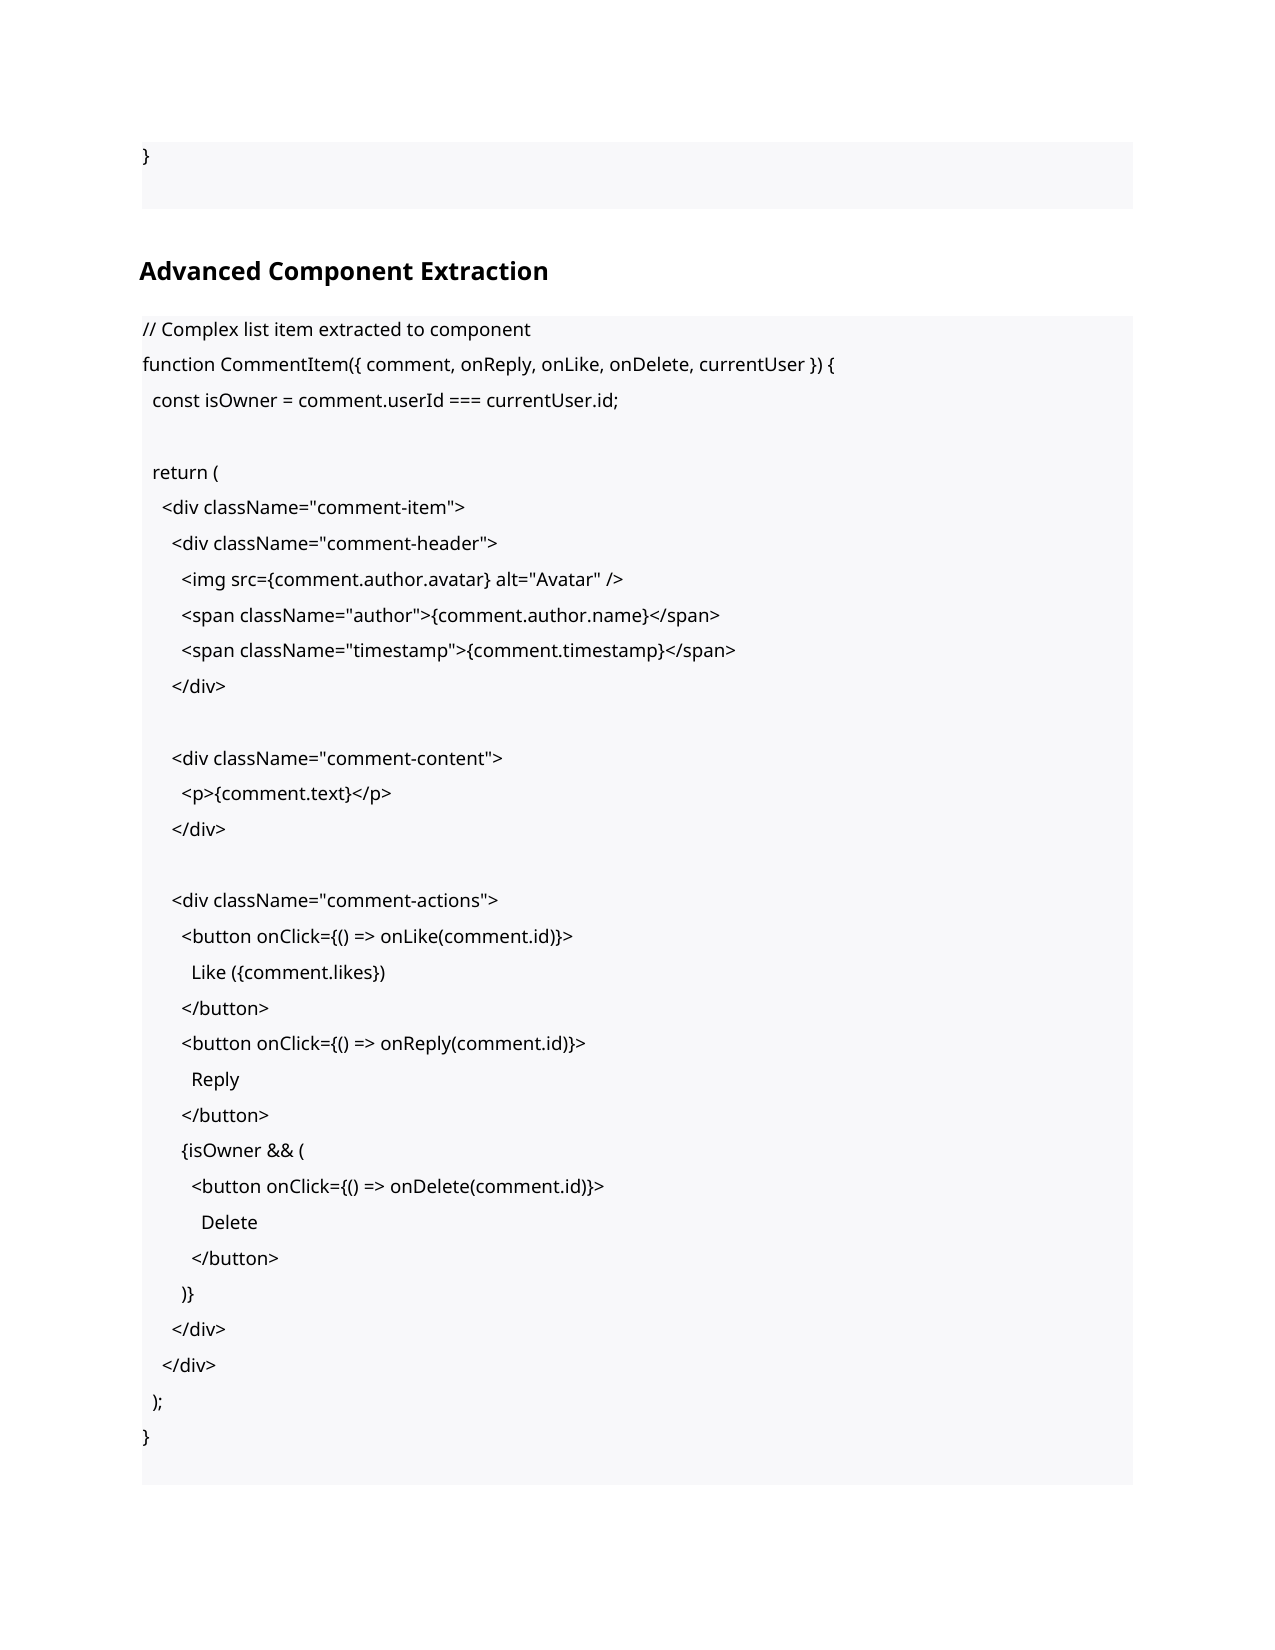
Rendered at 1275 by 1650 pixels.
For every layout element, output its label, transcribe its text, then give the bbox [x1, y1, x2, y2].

text Advanced Component Extraction [139, 254, 1133, 288]
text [142, 142, 1133, 209]
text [142, 316, 1133, 1485]
